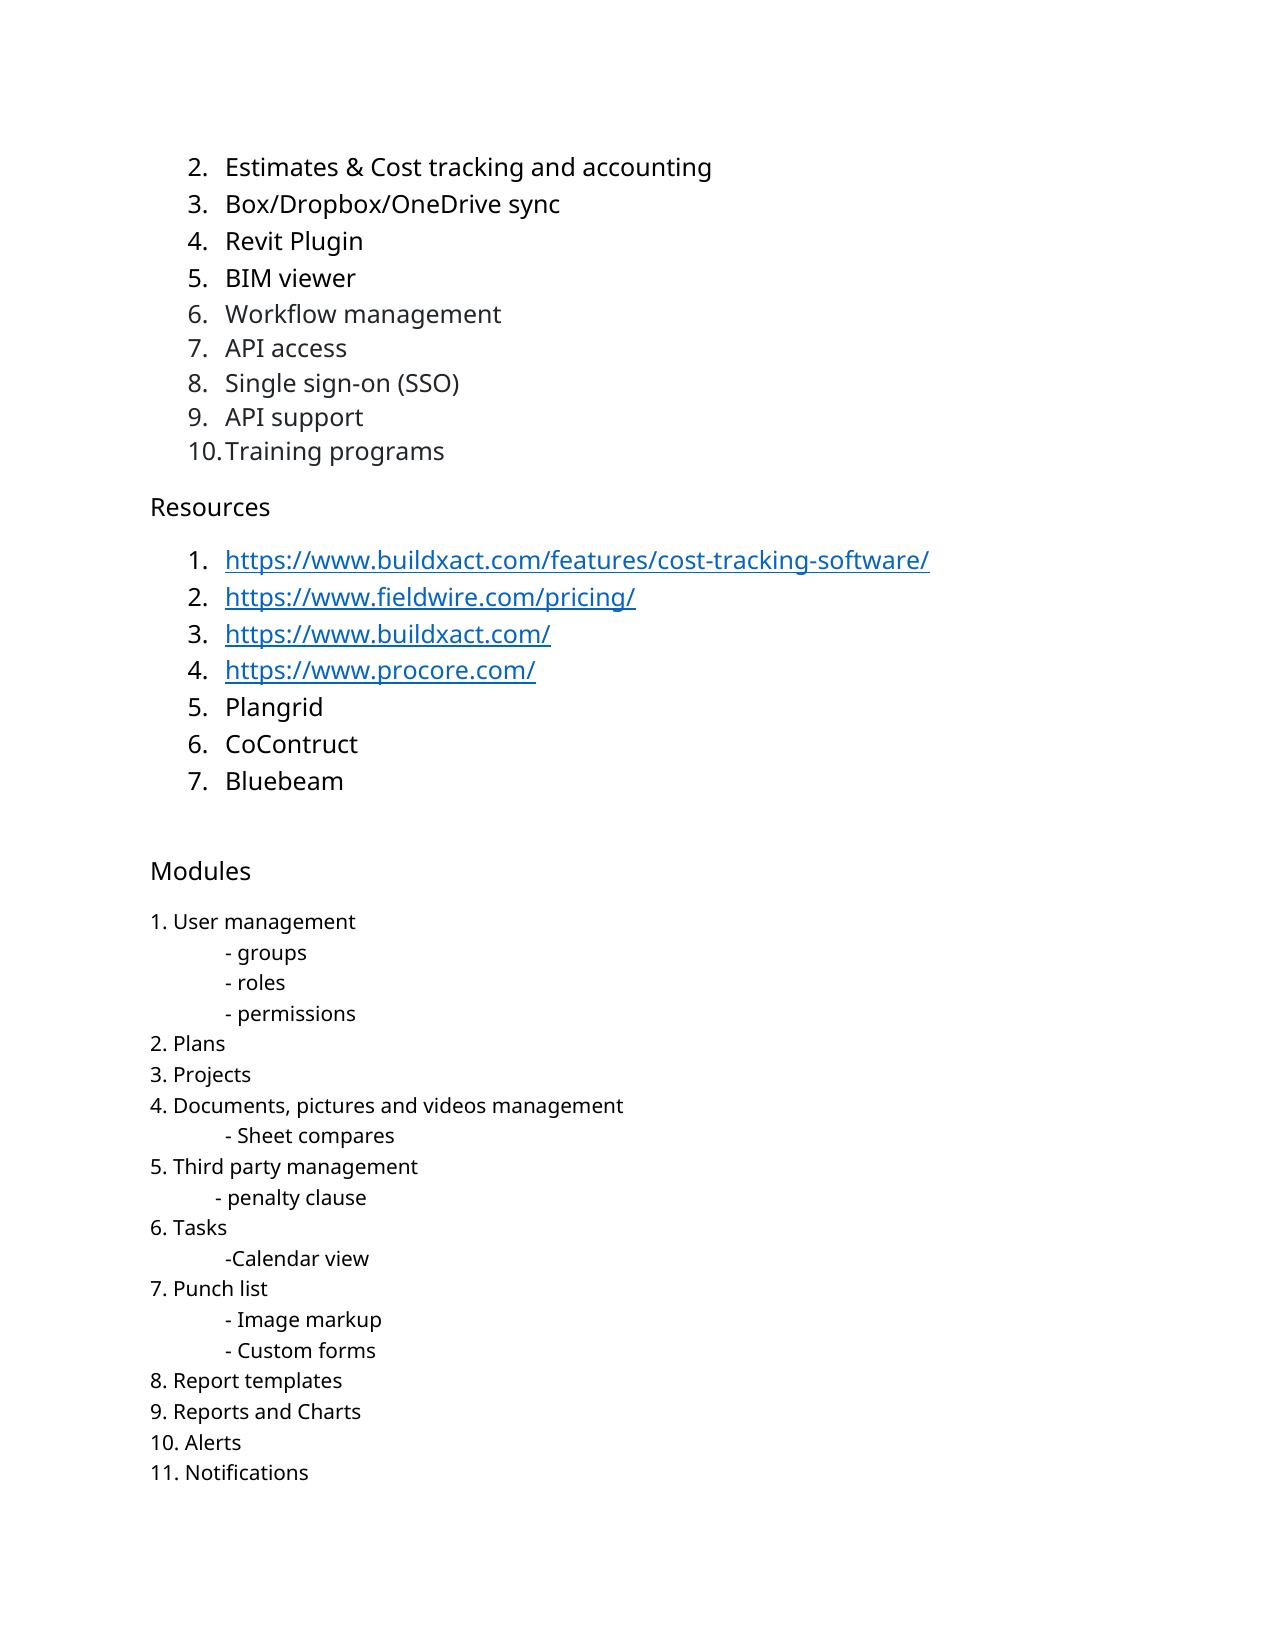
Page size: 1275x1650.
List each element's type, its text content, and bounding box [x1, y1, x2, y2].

text 11. Notifications [150, 1458, 1125, 1487]
text - Custom forms [150, 1336, 1125, 1364]
text 6. Tasks [150, 1213, 1125, 1242]
text 7. Punch list [150, 1274, 1125, 1303]
list Box/Dropbox/OneDrive sync [187, 187, 1125, 221]
text - Image markup [150, 1305, 1125, 1333]
list Single sign-on (SSO) [187, 365, 1125, 399]
text 1. User management [150, 907, 1125, 935]
list API support [187, 399, 1125, 433]
list Plangrid [187, 690, 1125, 724]
list Training programs [187, 433, 1125, 467]
list API access [187, 331, 1125, 365]
text - penalty clause [150, 1183, 1125, 1211]
text 5. Third party management [150, 1152, 1125, 1180]
text - roles [150, 968, 1125, 997]
list https://www.fieldwire.com/pricing/ [187, 579, 1125, 613]
list Bluebeam [187, 763, 1125, 797]
list Workflow management [187, 297, 1125, 331]
text - Sheet compares [150, 1121, 1125, 1150]
text 9. Reports and Charts [150, 1397, 1125, 1425]
text Resources [150, 489, 1125, 523]
list https://www.buildxact.com/features/cost-tracking-software/ [187, 543, 1125, 577]
text 4. Documents, pictures and videos management [150, 1091, 1125, 1119]
list BIM viewer [187, 260, 1125, 294]
text 10. Alerts [150, 1428, 1125, 1456]
list Revit Plugin [187, 223, 1125, 258]
list https://www.procore.com/ [187, 653, 1125, 687]
text 3. Projects [150, 1060, 1125, 1088]
text 8. Report templates [150, 1366, 1125, 1395]
list https://www.buildxact.com/ [187, 616, 1125, 650]
text Modules [150, 853, 1125, 888]
list CoContruct [187, 727, 1125, 761]
list Estimates & Cost tracking and accounting [187, 150, 1125, 184]
text - groups [150, 938, 1125, 966]
text 2. Plans [150, 1029, 1125, 1058]
text - permissions [150, 999, 1125, 1027]
text -Calendar view [150, 1244, 1125, 1272]
